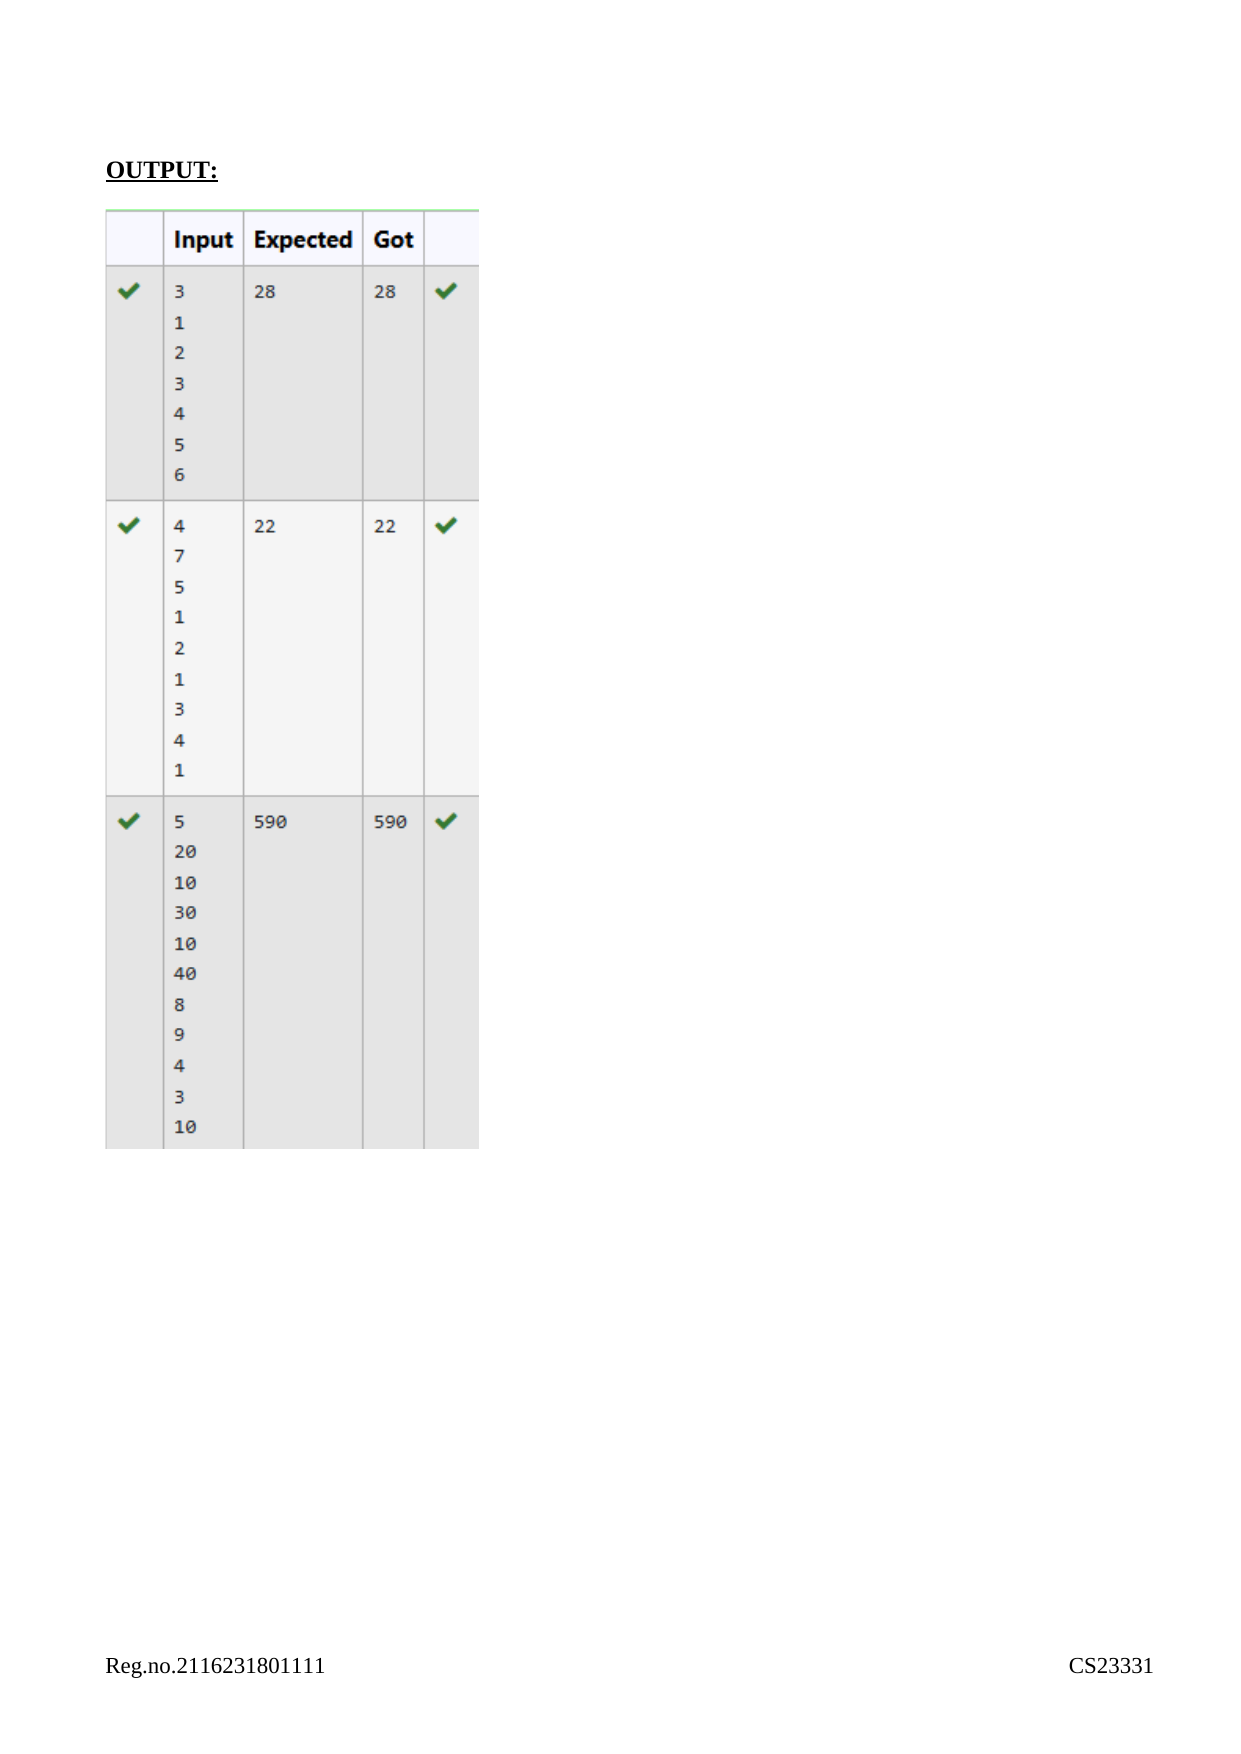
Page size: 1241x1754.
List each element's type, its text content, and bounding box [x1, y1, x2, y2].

picture [105, 209, 479, 1149]
text OUTPUT: [106, 155, 1155, 184]
